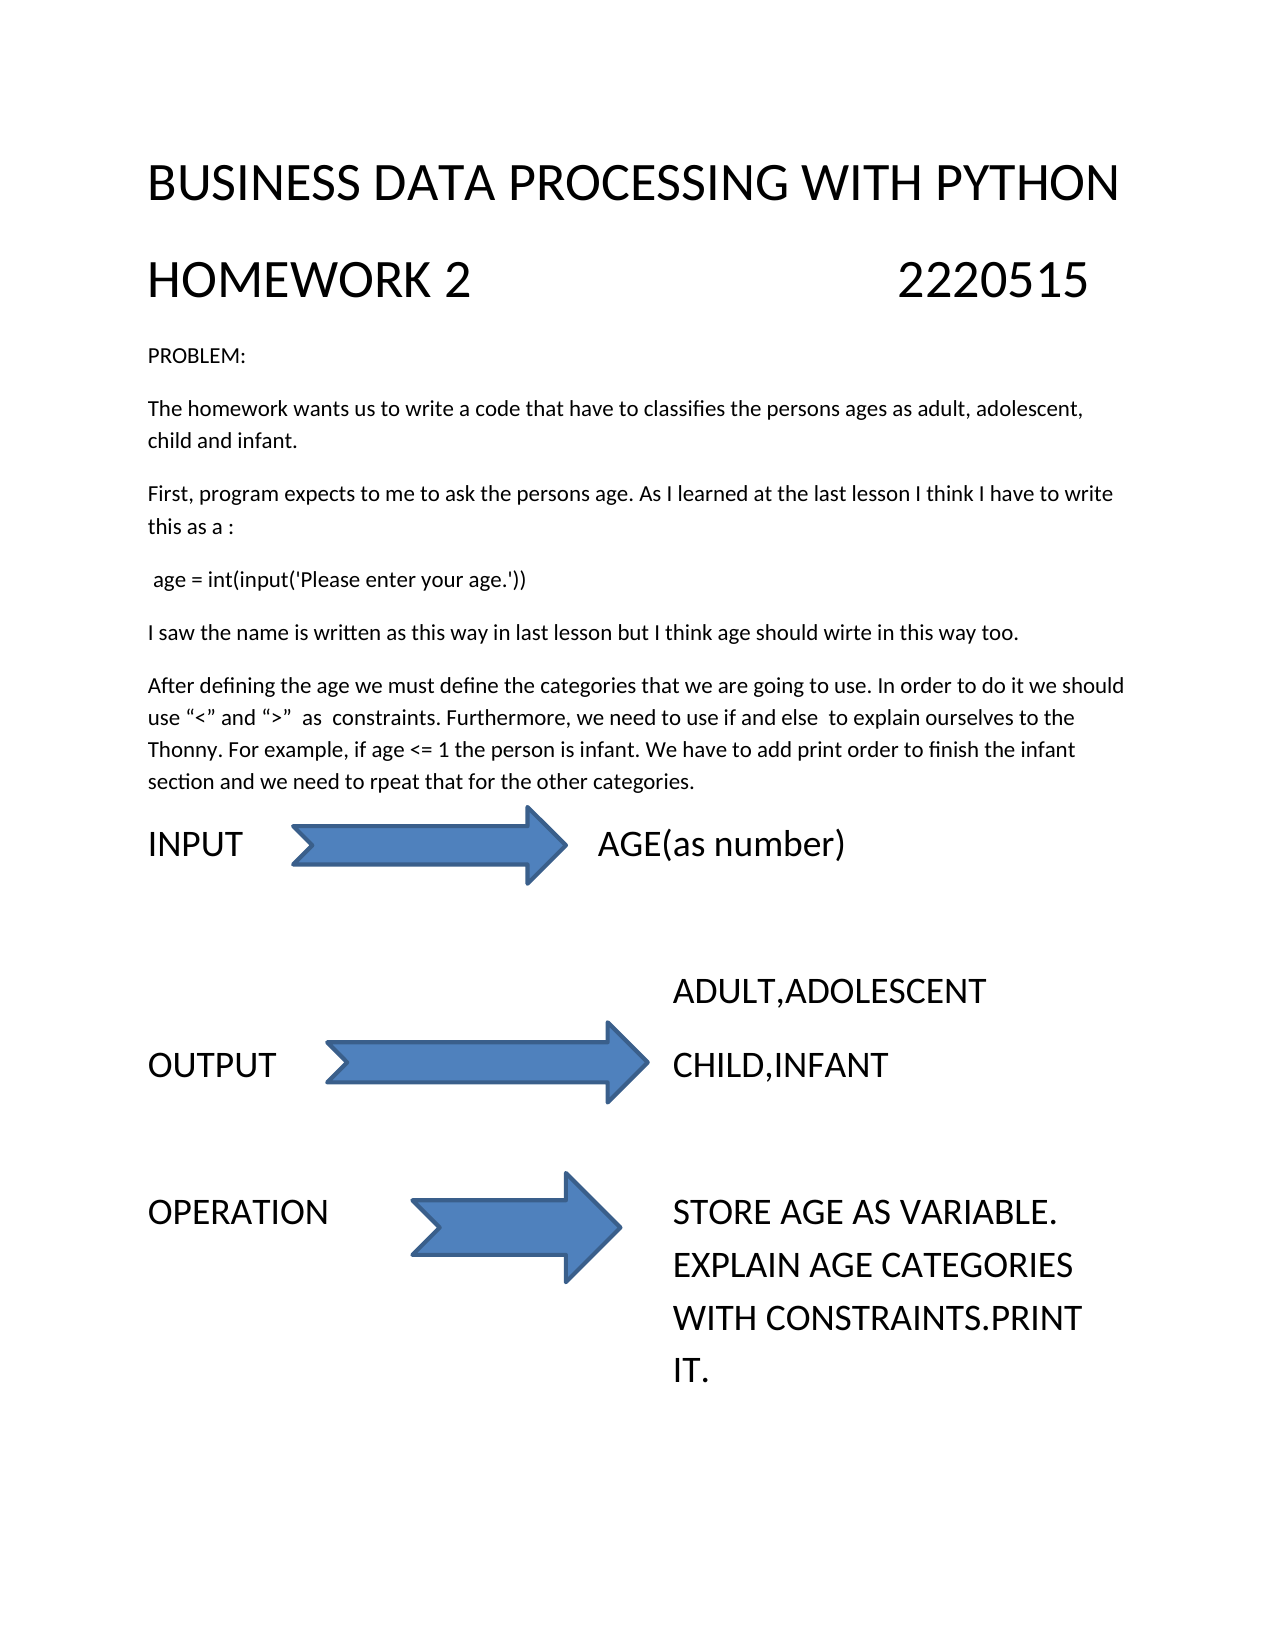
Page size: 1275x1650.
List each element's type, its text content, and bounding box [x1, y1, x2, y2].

text BUSINESS DATA PROCESSING WITH PYTHON [148, 148, 1127, 214]
text ADULT,ADOLESCENT [148, 967, 1127, 1013]
text The homework wants us to write a code that have to classifies the persons ages as adult, adolescent, child and infant. [148, 394, 1127, 454]
text OPERATION STORE AGE AS VARIABLE. EXPLAIN AGE CATEGORIES WITH CONSTRAINTS.PRINT IT. [148, 1188, 1127, 1392]
text age = int(input('Please enter your age.')) [148, 565, 1127, 593]
text After defining the age we must define the categories that we are going to use. In order to do it we should use “<” and “>” as constraints. Furthermore, we need to use if and else to explain ourselves to the Thonny. For example, if age <= 1 the person is infant. We have to add print order to finish the infant section and we need to rpeat that for the other categories. [148, 671, 1127, 795]
text First, program expects to me to ask the persons age. As I learned at the last lesson I think I have to write this as a : [148, 479, 1127, 540]
text PROBLEM: [148, 341, 1127, 369]
text OUTPUT CHILD,INFANT [628, 1041, 1127, 1087]
text I saw the name is written as this way in last lesson but I think age should wirte in this way too. [148, 618, 1127, 646]
text INPUT AGE(as number) [148, 820, 525, 866]
text OUTPUT CHILD,INFANT [148, 1041, 605, 1087]
text HOMEWORK 2 2220515 [148, 244, 1127, 311]
text INPUT AGE(as number) [545, 820, 1127, 866]
